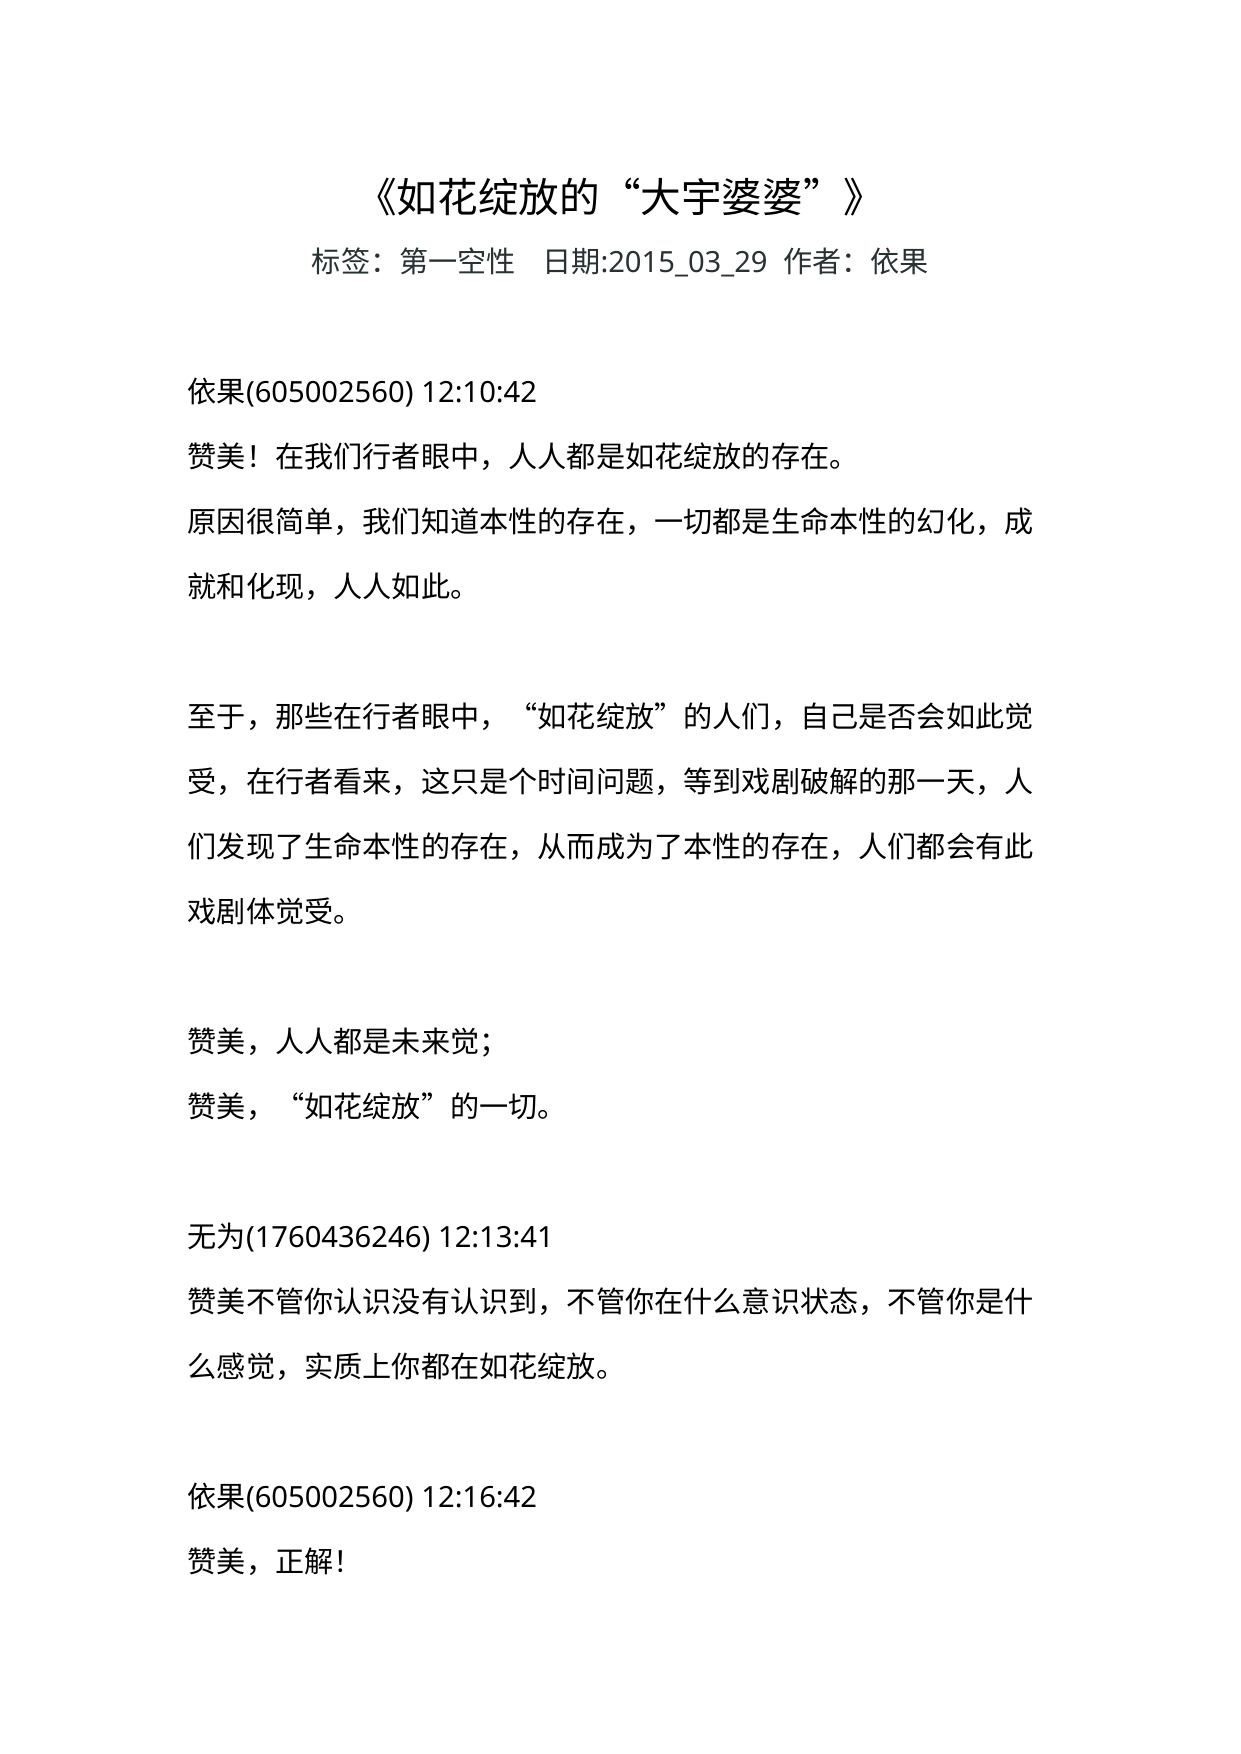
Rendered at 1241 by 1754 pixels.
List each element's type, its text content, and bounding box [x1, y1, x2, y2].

text 标签：第一空性 日期:2015_03_29 作者：依果 [187, 227, 1053, 292]
text 依果(605002560) 12:10:42 赞美！在我们行者眼中，人人都是如花绽放的存在。 原因很简单，我们知道本性的存在，一切都是生命本性的幻化，成就和化现，人人如此。 [187, 357, 1053, 617]
text 依果(605002560) 12:16:42 赞美，正解！ [187, 1462, 1053, 1592]
text 至于，那些在行者眼中，“如花绽放”的人们，自己是否会如此觉受，在行者看来，这只是个时间问题，等到戏剧破解的那一天，人们发现了生命本性的存在，从而成为了本性的存在，人们都会有此戏剧体觉受。 [187, 617, 1053, 942]
text 赞美，人人都是未来觉； 赞美，“如花绽放”的一切。 [187, 1007, 1053, 1137]
text 无为(1760436246) 12:13:41 赞美不管你认识没有认识到，不管你在什么意识状态，不管你是什么感觉，实质上你都在如花绽放。 [187, 1202, 1053, 1397]
text 《如花绽放的“大宇婆婆”》 [187, 162, 1053, 227]
